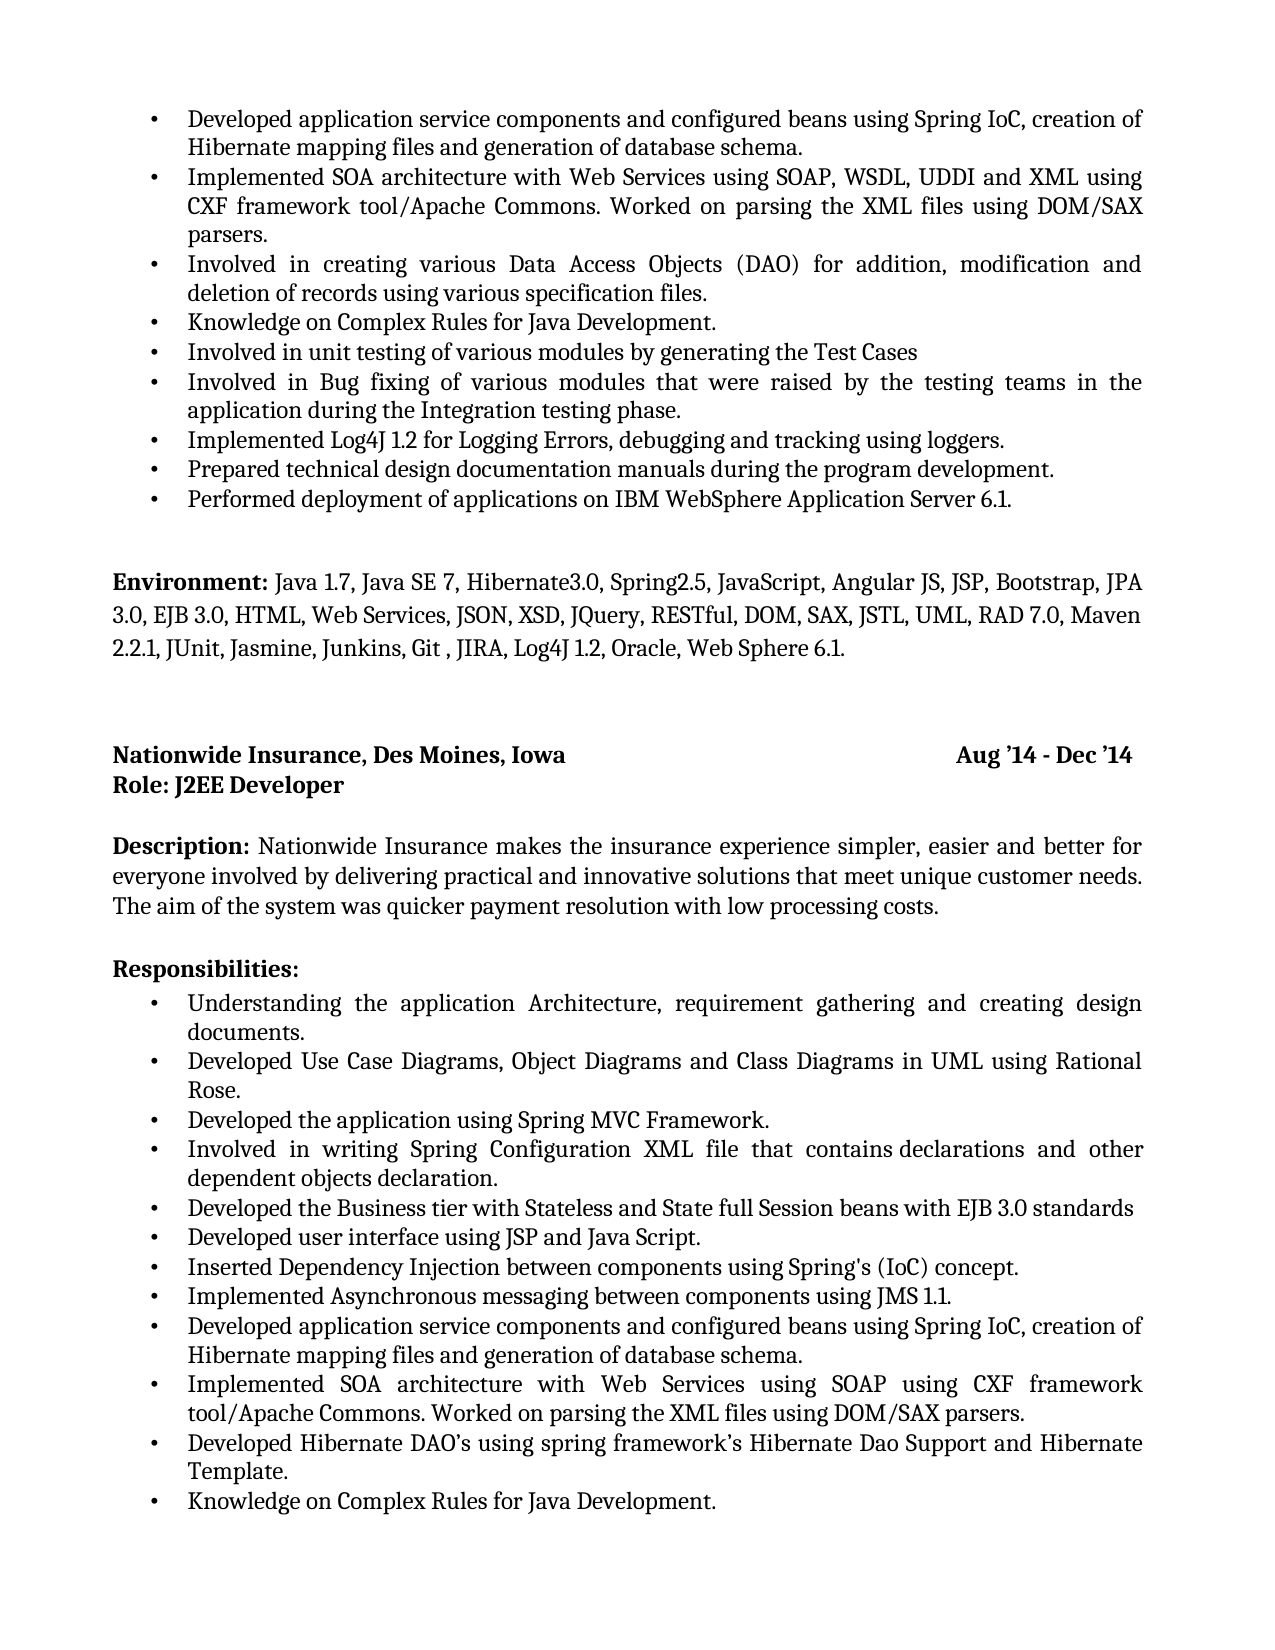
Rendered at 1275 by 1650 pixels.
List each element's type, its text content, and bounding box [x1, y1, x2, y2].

list Implemented Log4J 1.2 for Logging Errors, debugging and tracking using loggers. [150, 425, 1144, 454]
text Nationwide Insurance, Des Moines, Iowa Aug ’14 - Dec ’14 [112, 741, 1144, 770]
list Knowledge on Complex Rules for Java Development. [150, 307, 1144, 337]
list Involved in Bug fixing of various modules that were raised by the testing teams in the application during the Integration testing phase. [150, 367, 1144, 425]
list Knowledge on Complex Rules for Java Development. [150, 1486, 1144, 1516]
list Developed application service components and configured beans using Spring IoC, creation of Hibernate mapping files and generation of database schema. [150, 104, 1144, 162]
list Developed user interface using JSP and Java Script. [150, 1222, 1144, 1252]
list Developed the application using Spring MVC Framework. [150, 1105, 1144, 1134]
list Developed Use Case Diagrams, Object Diagrams and Class Diagrams in UML using Rational Rose. [150, 1046, 1144, 1105]
list Involved in unit testing of various modules by generating the Test Cases [150, 337, 1144, 367]
list Inserted Dependency Injection between components using Spring's (IoC) concept. [150, 1252, 1144, 1281]
list Understanding the application Architecture, requirement gathering and creating design documents. [150, 988, 1144, 1046]
text Description: Nationwide Insurance makes the insurance experience simpler, easier and better for everyone involved by delivering practical and innovative solutions that meet unique customer needs. The aim of the system was quicker payment resolution with low processing costs. [112, 832, 1144, 921]
list Performed deployment of applications on IBM WebSphere Application Server 6.1. [150, 484, 1144, 514]
list Implemented SOA architecture with Web Services using SOAP using CXF framework tool/Apache Commons. Worked on parsing the XML files using DOM/SAX parsers. [150, 1369, 1144, 1428]
text Environment: Java 1.7, Java SE 7, Hibernate3.0, Spring2.5, JavaScript, Angular JS, JSP, Bootstrap, JPA 3.0, EJB 3.0, HTML, Web Services, JSON, XSD, JQuery, RESTful, DOM, SAX, JSTL, UML, RAD 7.0, Maven 2.2.1, JUnit, Jasmine, Junkins, Git , JIRA, Log4J 1.2, Oracle, Web Sphere 6.1. [112, 568, 1144, 662]
list Involved in creating various Data Access Objects (DAO) for addition, modification and deletion of records using various specification files. [150, 249, 1144, 307]
list Involved in writing Spring Configuration XML file that contains declarations and other dependent objects declaration. [150, 1134, 1144, 1193]
text Role: J2EE Developer [112, 771, 1144, 800]
list Prepared technical design documentation manuals during the program development. [150, 454, 1144, 484]
list Developed the Business tier with Stateless and State full Session beans with EJB 3.0 standards [150, 1193, 1144, 1222]
list Developed application service components and configured beans using Spring IoC, creation of Hibernate mapping files and generation of database schema. [150, 1311, 1144, 1369]
list Implemented SOA architecture with Web Services using SOAP, WSDL, UDDI and XML using CXF framework tool/Apache Commons. Worked on parsing the XML files using DOM/SAX parsers. [150, 162, 1144, 249]
text Responsibilities: [112, 955, 1144, 984]
list Implemented Asynchronous messaging between components using JMS 1.1. [150, 1281, 1144, 1311]
list Developed Hibernate DAO’s using spring framework’s Hibernate Dao Support and Hibernate Template. [150, 1428, 1144, 1486]
